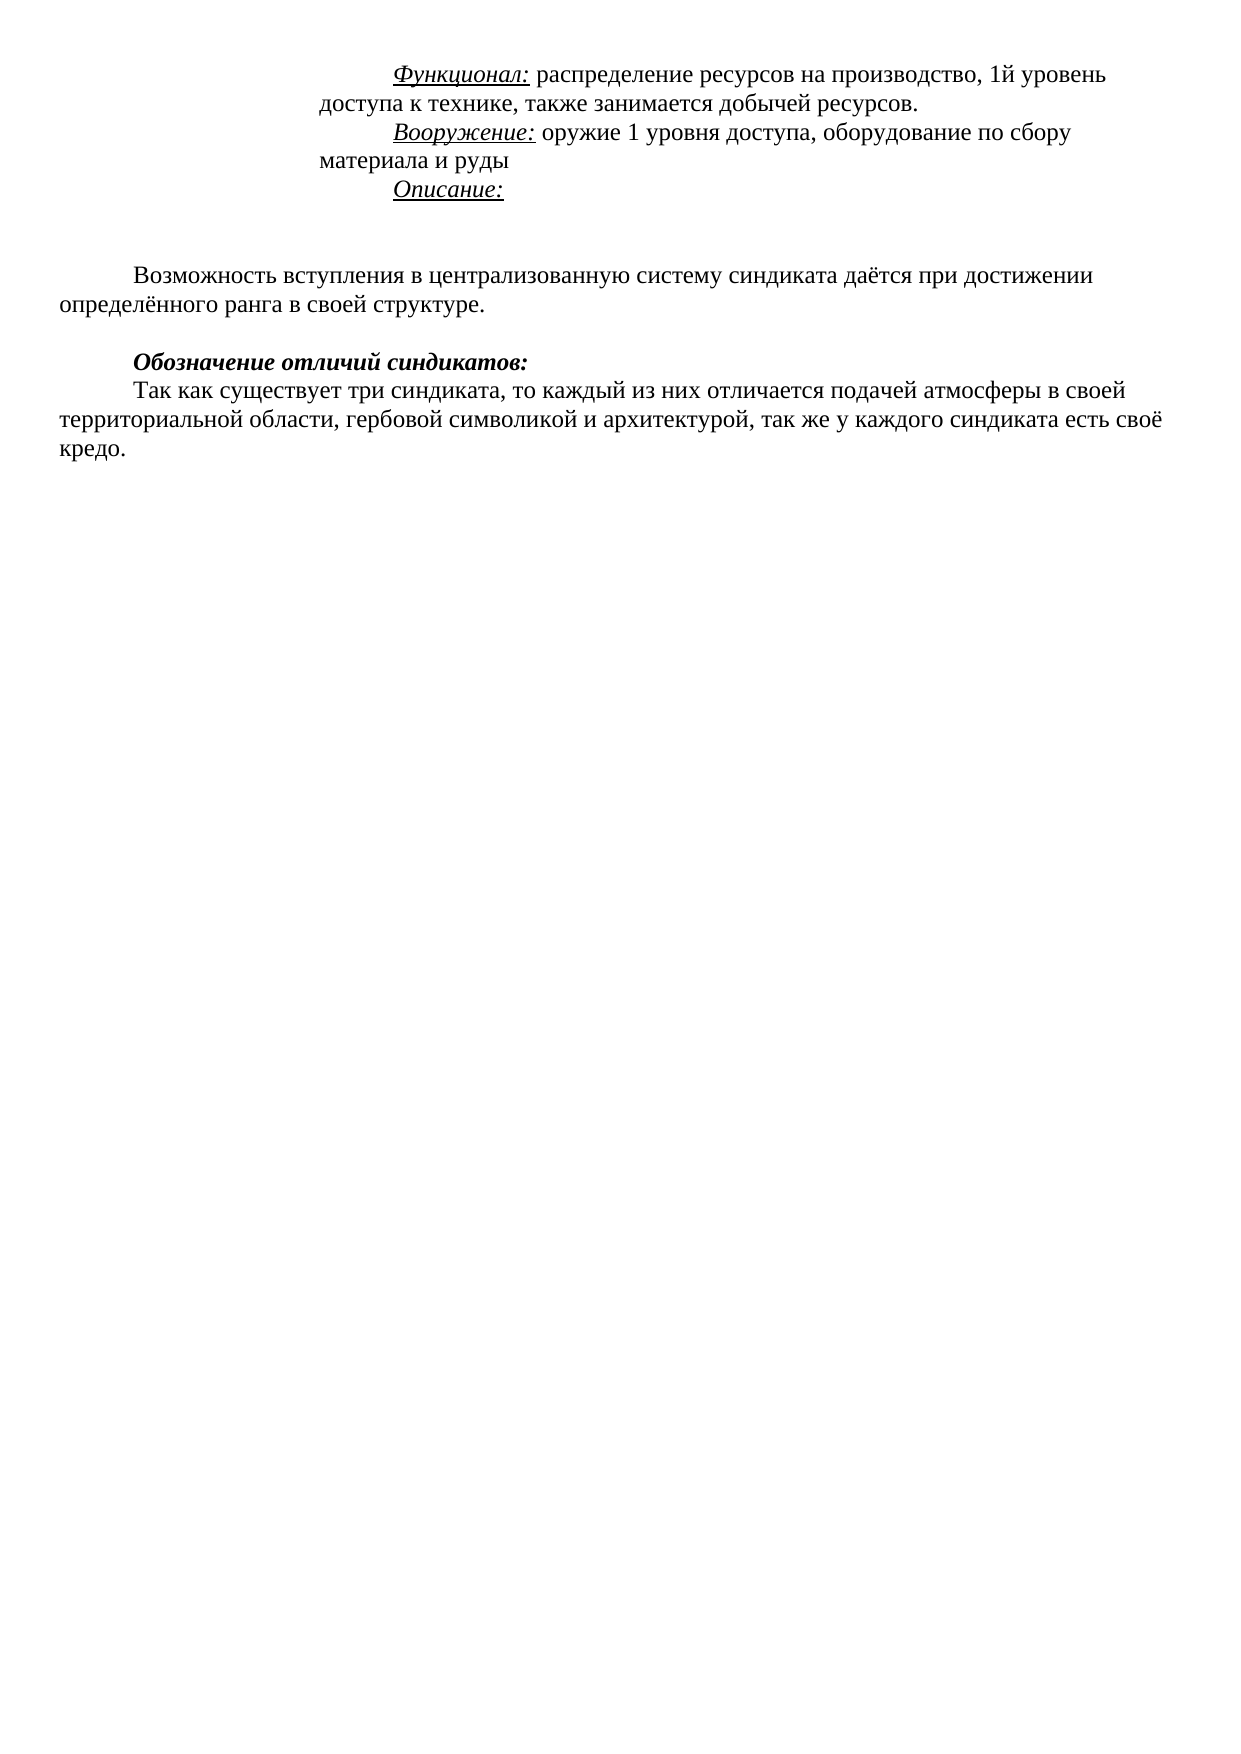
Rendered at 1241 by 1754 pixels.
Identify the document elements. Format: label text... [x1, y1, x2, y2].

text Так как существует три синдиката, то каждый из них отличается подачей атмосферы в своей территориальной области, гербовой символикой и архитектурой, так же у каждого синдиката есть своё кредо. [59, 375, 1181, 462]
list Описание: [319, 174, 1181, 203]
text Возможность вступления в централизованную систему синдиката даётся при достижении определённого ранга в своей структуре. [59, 260, 1181, 318]
text Обозначение отличий синдикатов: [59, 347, 1181, 375]
list Вооружение: оружие 1 уровня доступа, оборудование по сбору материала и руды [319, 117, 1181, 174]
list Функционал: распределение ресурсов на производство, 1й уровень доступа к технике, также занимается добычей ресурсов. [319, 59, 1181, 117]
